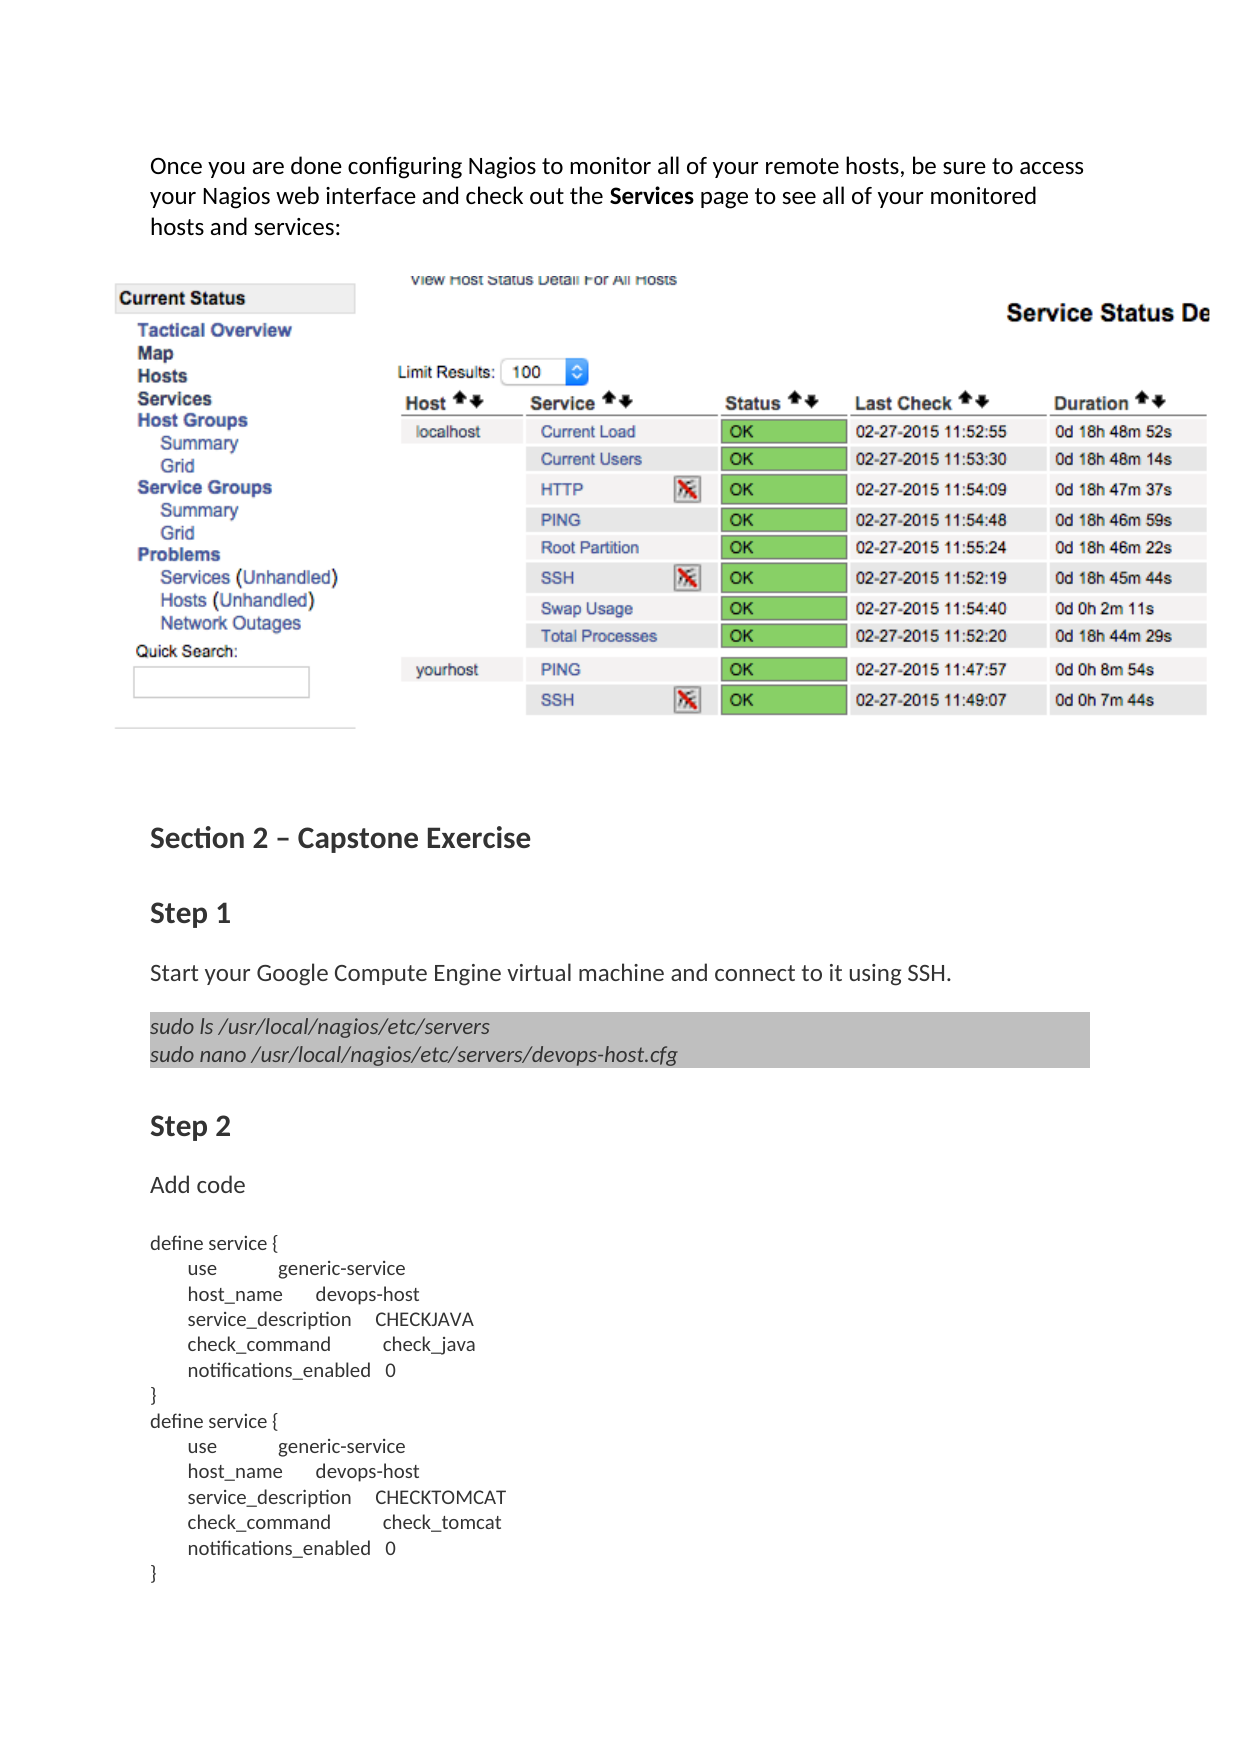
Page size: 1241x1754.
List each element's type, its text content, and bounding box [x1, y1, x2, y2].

text notifications_enabled 0 [150, 1357, 1090, 1382]
text host_name devops-host [150, 1459, 1090, 1484]
text define service { [150, 1230, 1090, 1255]
text Step 2 [150, 1106, 1090, 1144]
text } [150, 1560, 1090, 1586]
text Start your Google Compute Engine virtual machine and connect to it using SSH. [150, 957, 1090, 987]
text use generic-service [150, 1433, 1090, 1459]
text sudo ls /usr/local/nagios/etc/servers [150, 1012, 1090, 1040]
text define service { [150, 1408, 1090, 1433]
text use generic-service [150, 1255, 1090, 1281]
text } [150, 1382, 1090, 1408]
text sudo nano /usr/local/nagios/etc/servers/devops-host.cfg [150, 1040, 1090, 1068]
text Section 2 – Capstone Exercise [150, 818, 1090, 856]
text check_command check_java [150, 1332, 1090, 1357]
text service_description CHECKJAVA [150, 1306, 1090, 1332]
text host_name devops-host [150, 1281, 1090, 1306]
text notifications_enabled 0 [150, 1535, 1090, 1560]
text Add code [150, 1169, 1090, 1199]
text service_description CHECKTOMCAT [150, 1484, 1090, 1509]
text check_command check_tomcat [150, 1509, 1090, 1535]
text Step 1 [150, 894, 1090, 932]
picture [103, 276, 1210, 729]
